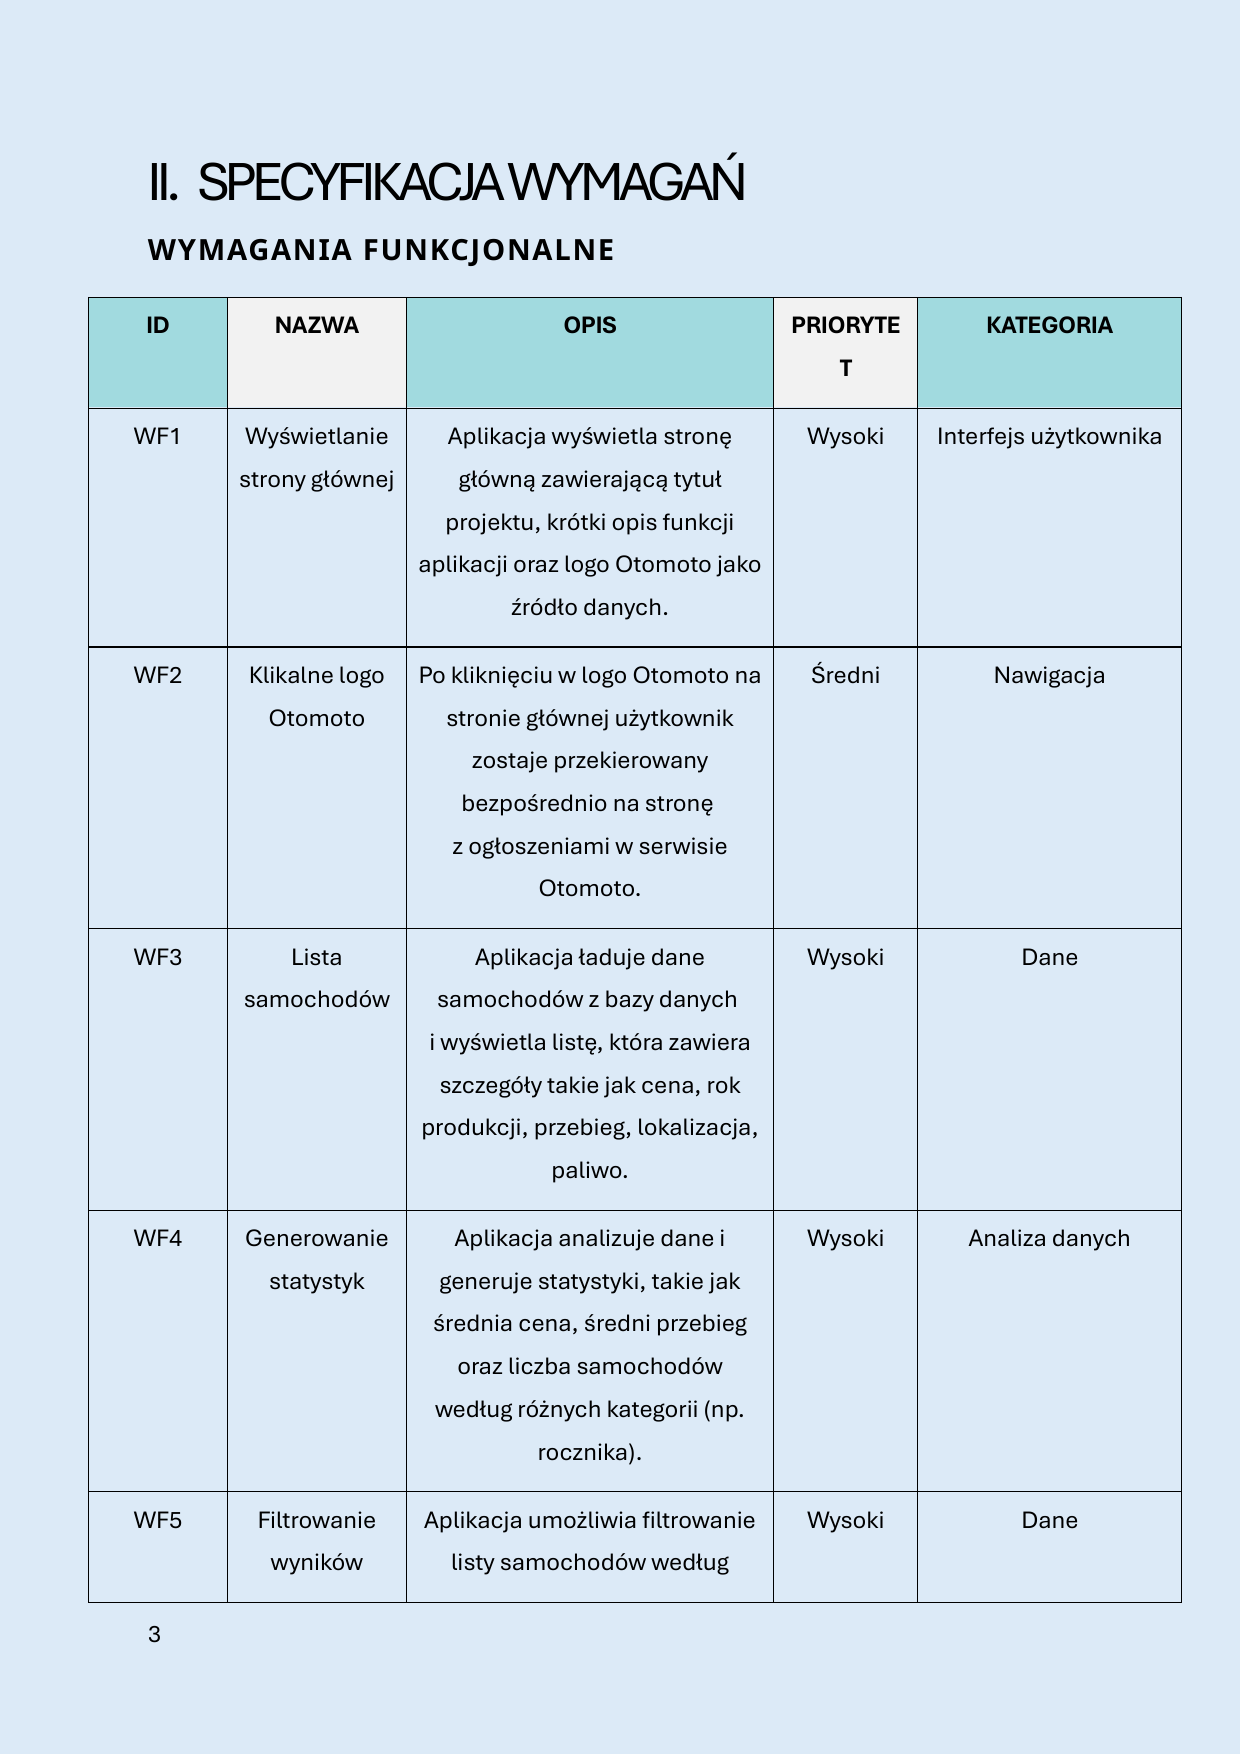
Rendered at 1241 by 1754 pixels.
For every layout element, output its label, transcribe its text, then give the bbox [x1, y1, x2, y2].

table_header OPIS [407, 298, 773, 407]
text II. SPECYFIKACJA WYMAGAŃ [148, 148, 1093, 216]
table_cell Dane [918, 1492, 1181, 1602]
table_header KATEGORIA [918, 298, 1181, 407]
table_cell Generowanie statystyk [228, 1211, 406, 1491]
table_header PRIORYTET [774, 298, 917, 407]
table_header NAZWA [228, 298, 406, 407]
table_header ID [89, 298, 227, 407]
table_cell WF2 [89, 648, 227, 928]
table_cell Lista samochodów [228, 929, 406, 1209]
table_cell WF1 [89, 409, 227, 646]
table_cell Średni [774, 648, 917, 928]
table_cell Aplikacja ładuje dane samochodów z bazy danych i wyświetla listę, która zawiera szczegóły takie jak cena, rok produkcji, przebieg, lokalizacja, paliwo. [407, 929, 773, 1209]
table_cell Nawigacja [918, 648, 1181, 928]
table_cell Wyświetlanie strony głównej [228, 409, 406, 646]
table_cell WF3 [89, 929, 227, 1209]
table_cell Dane [918, 929, 1181, 1209]
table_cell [407, 1492, 773, 1602]
table_cell Wysoki [774, 409, 917, 646]
table_cell Wysoki [774, 1492, 917, 1602]
table_cell Analiza danych [918, 1211, 1181, 1491]
table_cell Wysoki [774, 1211, 917, 1491]
table_cell Interfejs użytkownika [918, 409, 1181, 646]
table_cell WF5 [89, 1492, 227, 1602]
table_cell Aplikacja wyświetla stronę główną zawierającą tytuł projektu, krótki opis funkcji aplikacji oraz logo Otomoto jako źródło danych. [407, 409, 773, 646]
table_cell Po kliknięciu w logo Otomoto na stronie głównej użytkownik zostaje przekierowany bezpośrednio na stronę z ogłoszeniami w serwisie Otomoto. [407, 648, 773, 928]
table_cell WF4 [89, 1211, 227, 1491]
table_cell Aplikacja analizuje dane i generuje statystyki, takie jak średnia cena, średni przebieg oraz liczba samochodów według różnych kategorii (np. rocznika). [407, 1211, 773, 1491]
table_cell Klikalne logo Otomoto [228, 648, 406, 928]
table_cell Wysoki [774, 929, 917, 1209]
table_cell Filtrowanie wyników [228, 1492, 406, 1602]
text WYMAGANIA FUNKCJONALNE [148, 229, 1093, 268]
